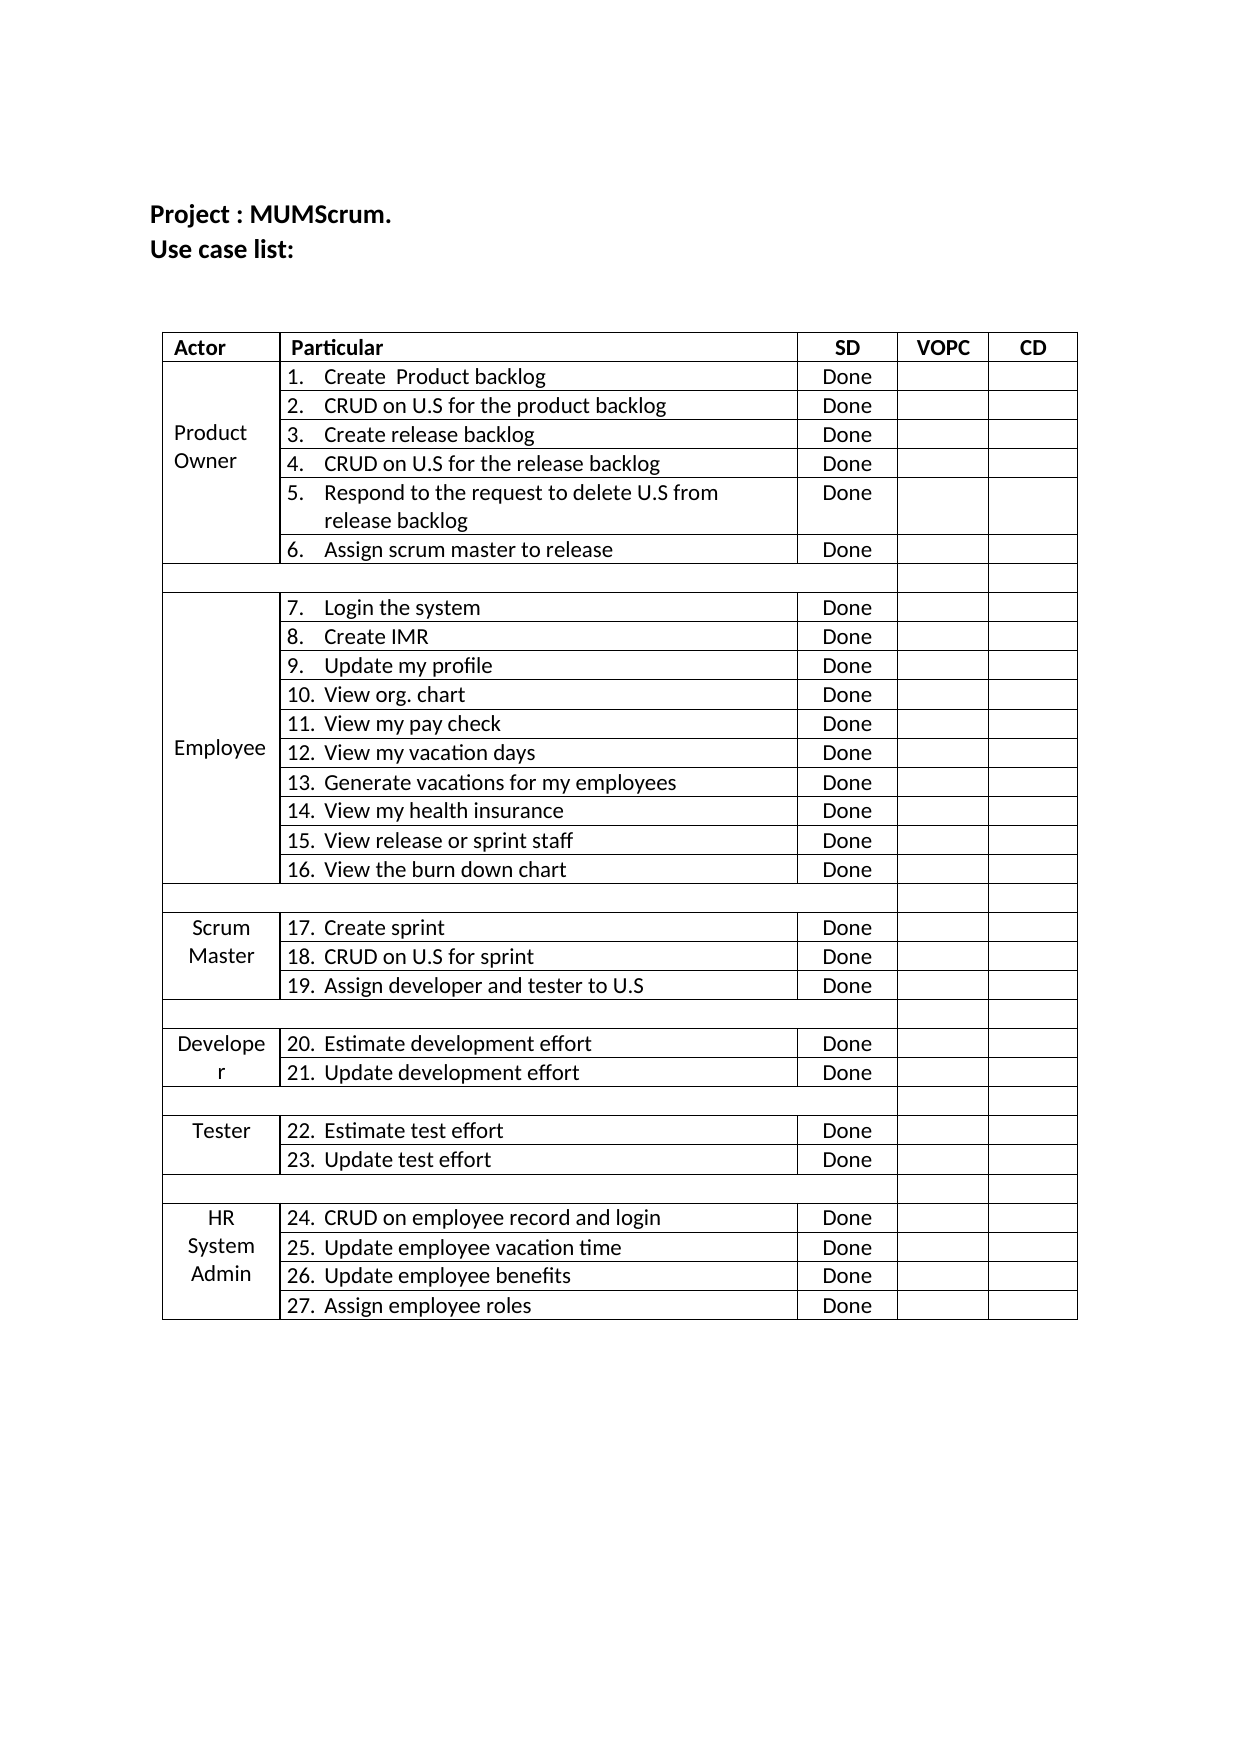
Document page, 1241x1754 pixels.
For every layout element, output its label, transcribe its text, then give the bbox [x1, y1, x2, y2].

table_header Actor [163, 333, 279, 361]
table_cell [989, 449, 1077, 477]
table_cell Done [798, 797, 897, 825]
table_cell [989, 826, 1077, 854]
table_cell [989, 1175, 1077, 1202]
table_cell View org. chart [281, 680, 797, 708]
text Project : MUMScrum. Use case list: [150, 197, 1090, 266]
table_cell [989, 535, 1077, 563]
table_cell Estimate test effort [281, 1116, 797, 1144]
table_cell View the burn down chart [281, 855, 797, 883]
table_cell Developer [163, 1029, 279, 1086]
table_cell [898, 1116, 988, 1144]
table_cell Create sprint [281, 913, 797, 941]
table_cell Done [798, 826, 897, 854]
table_cell [989, 622, 1077, 650]
table_cell [989, 710, 1077, 737]
table_cell Done [798, 913, 897, 941]
table_cell [898, 535, 988, 563]
table_cell [898, 593, 988, 621]
table_cell [898, 1029, 988, 1057]
table_cell CRUD on U.S for the release backlog [281, 449, 797, 477]
table_cell [989, 855, 1077, 883]
table_cell Create IMR [281, 622, 797, 650]
table_cell Done [798, 478, 897, 534]
table_cell [898, 449, 988, 477]
table_cell [898, 942, 988, 970]
table_cell Create release backlog [281, 420, 797, 448]
table_cell [989, 362, 1077, 390]
table_cell [898, 1058, 988, 1086]
table_cell [989, 1233, 1077, 1261]
table_cell Update test effort [281, 1145, 797, 1173]
table_cell Done [798, 971, 897, 999]
table_cell [989, 680, 1077, 708]
table_cell [898, 1175, 988, 1202]
table_cell [989, 651, 1077, 679]
table_cell Done [798, 1204, 897, 1232]
table_cell Done [798, 420, 897, 448]
table_cell [898, 478, 988, 534]
table_cell [163, 884, 897, 912]
table_cell [989, 1058, 1077, 1086]
table_cell [163, 1000, 897, 1028]
table_cell Done [798, 855, 897, 883]
table_cell [989, 942, 1077, 970]
table_cell CRUD on U.S for sprint [281, 942, 797, 970]
table_cell [989, 739, 1077, 767]
table_cell [898, 1204, 988, 1232]
table_cell [163, 1087, 897, 1115]
table_cell [898, 855, 988, 883]
table_cell [989, 593, 1077, 621]
table_cell [898, 1262, 988, 1290]
table_cell [898, 362, 988, 390]
table_header VOPC [898, 333, 988, 361]
table_cell Done [798, 1116, 897, 1144]
table_cell Done [798, 680, 897, 708]
table_cell Assign scrum master to release [281, 535, 797, 563]
table_cell Update development effort [281, 1058, 797, 1086]
table_cell [898, 420, 988, 448]
table_cell [989, 971, 1077, 999]
table_cell [898, 710, 988, 737]
table_cell Done [798, 1262, 897, 1290]
table_cell Done [798, 1145, 897, 1173]
table_cell View my health insurance [281, 797, 797, 825]
table_cell Tester [163, 1116, 279, 1173]
table_cell [898, 797, 988, 825]
table_cell CRUD on employee record and login [281, 1204, 797, 1232]
table_cell [898, 1087, 988, 1115]
table_cell [898, 826, 988, 854]
table_cell Done [798, 449, 897, 477]
table_cell CRUD on U.S for the product backlog [281, 391, 797, 419]
table_cell [898, 913, 988, 941]
table_cell [989, 768, 1077, 796]
table_cell [898, 971, 988, 999]
table_cell Done [798, 362, 897, 390]
table_cell Done [798, 1291, 897, 1319]
table_cell Update my profile [281, 651, 797, 679]
table_cell Login the system [281, 593, 797, 621]
table_cell [989, 913, 1077, 941]
table_cell [989, 1145, 1077, 1173]
table_cell Done [798, 622, 897, 650]
table_cell Done [798, 768, 897, 796]
table_cell [898, 768, 988, 796]
table_header SD [798, 333, 897, 361]
table_cell Create Product backlog [281, 362, 797, 390]
table_cell [898, 651, 988, 679]
table_cell View my pay check [281, 710, 797, 737]
table_cell [989, 1204, 1077, 1232]
table_cell [989, 1291, 1077, 1319]
table_cell View my vacation days [281, 739, 797, 767]
table_cell [989, 478, 1077, 534]
table_cell Done [798, 942, 897, 970]
table_cell [898, 622, 988, 650]
table_cell [898, 884, 988, 912]
table_cell Generate vacations for my employees [281, 768, 797, 796]
table_cell Done [798, 593, 897, 621]
table_cell [898, 1000, 988, 1028]
table_cell [989, 1087, 1077, 1115]
table_cell Estimate development effort [281, 1029, 797, 1057]
table_cell [989, 884, 1077, 912]
table_cell [898, 564, 988, 592]
table_cell [989, 1029, 1077, 1057]
table_cell [898, 739, 988, 767]
table_header Particular [281, 333, 797, 361]
table_cell [989, 564, 1077, 592]
table_cell [989, 1116, 1077, 1144]
table_cell [898, 1233, 988, 1261]
table_cell [898, 680, 988, 708]
table_cell [898, 391, 988, 419]
table_cell [163, 1175, 897, 1202]
table_cell Product Owner [163, 362, 279, 563]
table_cell [989, 1262, 1077, 1290]
table_cell Assign developer and tester to U.S [281, 971, 797, 999]
table_cell [989, 391, 1077, 419]
table_cell Respond to the request to delete U.S from release backlog [281, 478, 797, 534]
table_cell [163, 564, 897, 592]
table_cell Done [798, 1233, 897, 1261]
table_cell Done [798, 1058, 897, 1086]
table_header CD [989, 333, 1077, 361]
table_cell [989, 797, 1077, 825]
table_cell [898, 1145, 988, 1173]
table_cell [898, 1291, 988, 1319]
table_cell Employee [163, 593, 279, 883]
table_cell [989, 1000, 1077, 1028]
table_cell Update employee benefits [281, 1262, 797, 1290]
table_cell HR System Admin [163, 1204, 279, 1319]
table_cell Scrum Master [163, 913, 279, 999]
table_cell Update employee vacation time [281, 1233, 797, 1261]
table_cell Done [798, 651, 897, 679]
table_cell Done [798, 739, 897, 767]
table_cell Done [798, 710, 897, 737]
table_cell View release or sprint staff [281, 826, 797, 854]
table_cell [989, 420, 1077, 448]
table_cell Done [798, 391, 897, 419]
table_cell Done [798, 535, 897, 563]
table_cell Done [798, 1029, 897, 1057]
table_cell Assign employee roles [281, 1291, 797, 1319]
